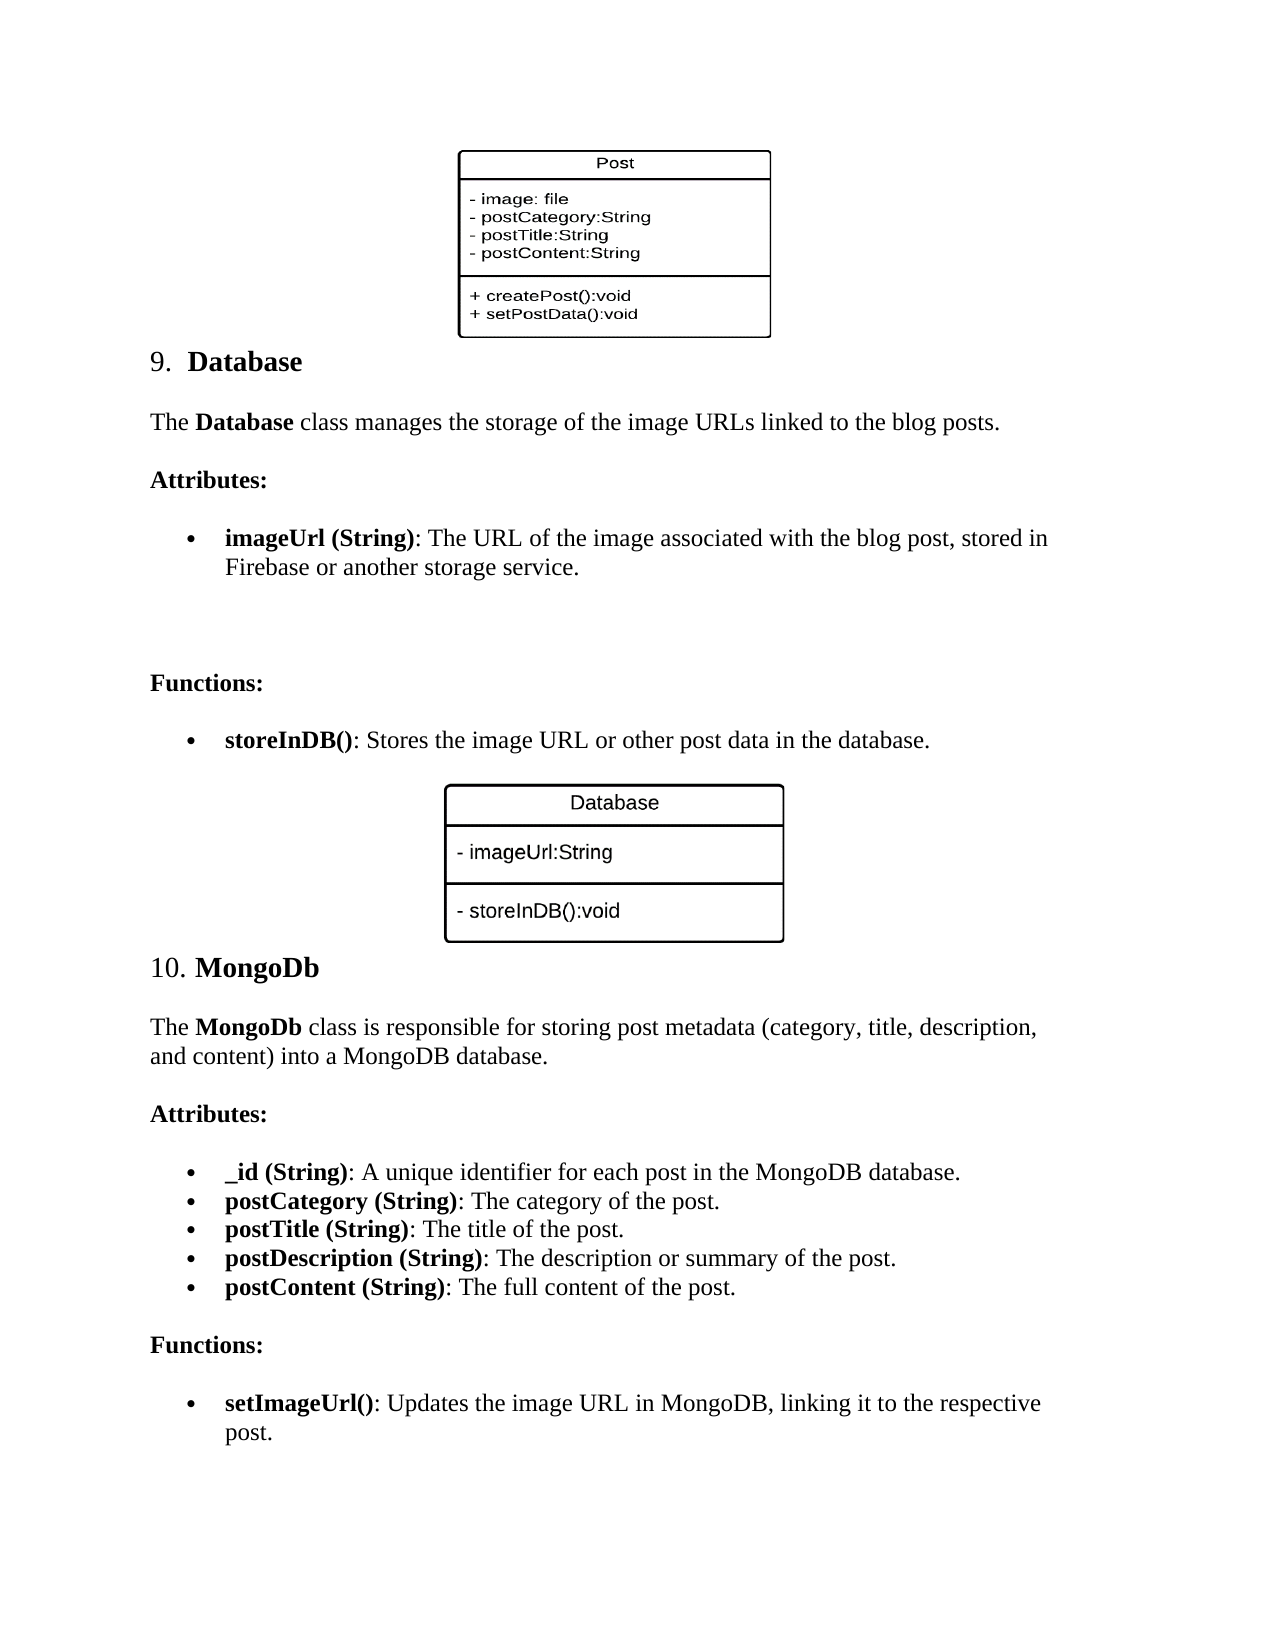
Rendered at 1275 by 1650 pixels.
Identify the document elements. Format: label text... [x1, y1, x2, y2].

list postDescription (String): The description or summary of the post. [187, 1243, 1078, 1272]
subtitle Database [150, 344, 1078, 378]
list imageUrl (String): The URL of the image associated with the blog post, stored in Firebase or another storage service. [187, 523, 1078, 581]
list _id (String): A unique identifier for each post in the MongoDB database. [187, 1157, 1078, 1186]
list postCategory (String): The category of the post. [187, 1186, 1078, 1214]
text Attributes: [150, 1099, 1078, 1128]
text Functions: [150, 668, 1078, 696]
subtitle MongoDb [150, 950, 1078, 983]
text The Database class manages the storage of the image URLs linked to the blog posts. [150, 407, 1078, 436]
list postContent (String): The full content of the post. [187, 1272, 1078, 1301]
picture [457, 150, 772, 338]
text The MongoDb class is responsible for storing post metadata (category, title, description, and content) into a MongoDB database. [150, 1012, 1078, 1070]
text Functions: [150, 1330, 1078, 1359]
list setImageUrl(): Updates the image URL in MongoDB, linking it to the respective post. [187, 1388, 1078, 1445]
text Attributes: [150, 465, 1078, 494]
list storeInDB(): Stores the image URL or other post data in the database. [187, 726, 1078, 754]
list postTitle (String): The title of the post. [187, 1214, 1078, 1243]
picture [443, 783, 785, 943]
